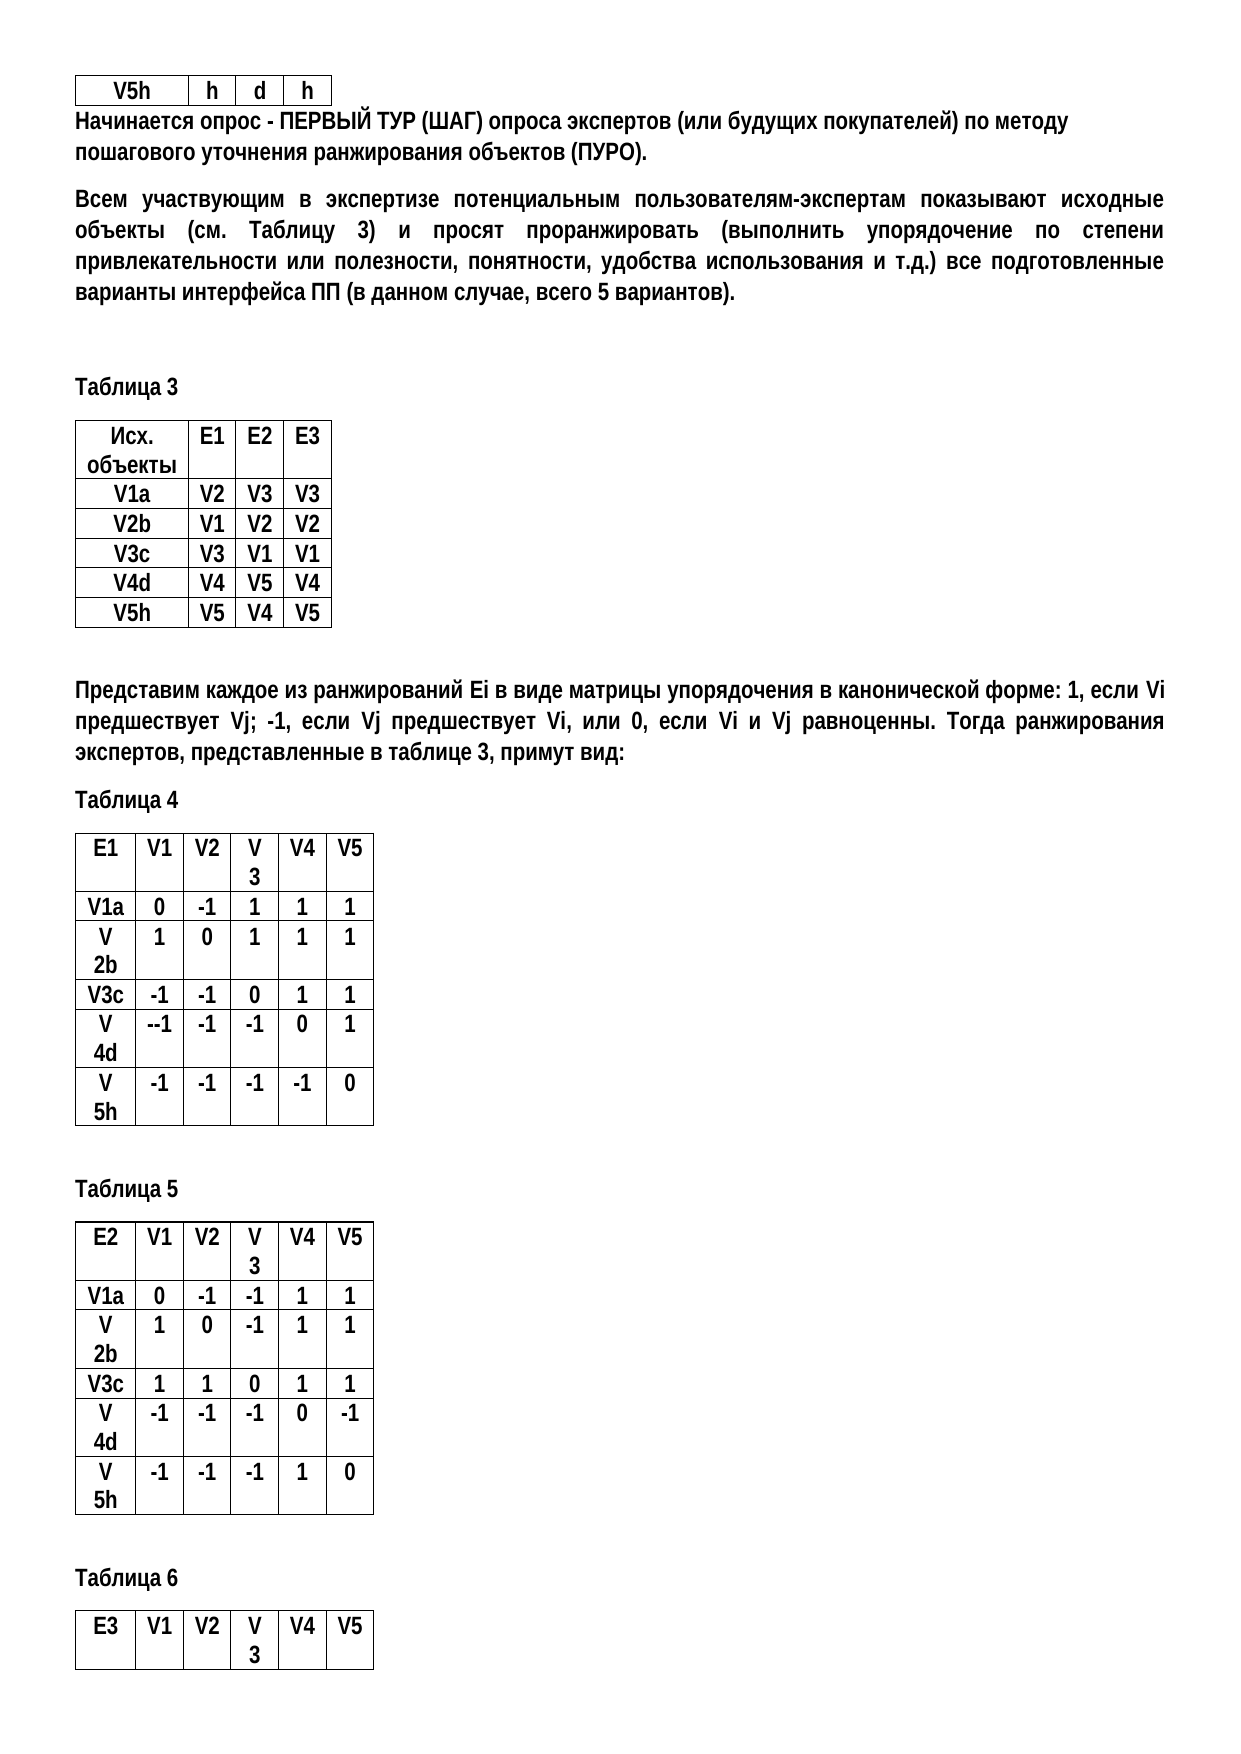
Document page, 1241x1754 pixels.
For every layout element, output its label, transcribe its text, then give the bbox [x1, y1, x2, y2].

table_cell 1 [279, 980, 326, 1008]
table_cell V5h [76, 1457, 135, 1514]
table_cell h [284, 76, 331, 105]
table_cell 0 [279, 1010, 326, 1067]
table_cell 1 [136, 1369, 183, 1397]
table_cell V4d [76, 1010, 135, 1067]
table_cell -1 [231, 1399, 278, 1456]
table_header V3 [231, 1611, 278, 1669]
text Представим каждое из ранжирований Ei в виде матрицы упорядочения в канонической форме: 1, если Vi предшествует Vj; -1, если Vj предшествует Vi, или 0, если Vi и Vj равноценны. Тогда ранжирования экспертов, представленные в таблице 3, примут вид: [75, 675, 1165, 766]
table_cell 1 [279, 1281, 326, 1309]
table_cell V1a [76, 479, 188, 508]
table_header V4 [279, 1223, 326, 1280]
table_cell -1 [184, 1010, 230, 1067]
table_header V5 [327, 1611, 373, 1669]
table_cell 0 [231, 980, 278, 1008]
table_cell -1 [231, 1068, 278, 1125]
table_cell 1 [327, 1010, 373, 1067]
table_cell 1 [279, 1369, 326, 1397]
table_cell -1 [184, 892, 230, 920]
table_cell -1 [184, 1457, 230, 1514]
table_header V1 [136, 834, 183, 891]
text Начинается опрос - ПЕРВЫЙ ТУР (ШАГ) опроса экспертов (или будущих покупателей) по методу пошагового уточнения ранжирования объектов (ПУРО). [75, 106, 1165, 165]
table_cell -1 [231, 1010, 278, 1067]
table_cell V2b [76, 921, 135, 979]
table_cell 1 [231, 892, 278, 920]
table_header V3 [231, 834, 278, 891]
table_cell V1 [189, 509, 235, 538]
table_cell 1 [327, 921, 373, 979]
table_cell -1 [184, 980, 230, 1008]
table_cell 0 [231, 1369, 278, 1397]
table_cell 1 [231, 921, 278, 979]
table_cell 0 [136, 892, 183, 920]
table_cell V4 [284, 568, 331, 597]
table_cell -1 [184, 1399, 230, 1456]
table_header V2 [184, 1611, 230, 1669]
table_cell 1 [279, 921, 326, 979]
table_header V1 [136, 1611, 183, 1669]
table_cell V5h [76, 1068, 135, 1125]
table_cell 0 [327, 1068, 373, 1125]
table_cell -1 [184, 1068, 230, 1125]
table_header E3 [284, 421, 331, 478]
table_cell V4d [76, 1399, 135, 1456]
table_cell -1 [279, 1068, 326, 1125]
table_cell V1a [76, 892, 135, 920]
table_header E2 [76, 1223, 135, 1280]
table_cell 1 [327, 1310, 373, 1368]
table_cell -1 [231, 1281, 278, 1309]
table_cell V5 [284, 598, 331, 627]
text Таблица 5 [75, 1174, 1165, 1202]
table_cell -1 [136, 1457, 183, 1514]
table_cell -1 [136, 980, 183, 1008]
table_cell 1 [136, 1310, 183, 1368]
table_header Исх. объекты [76, 421, 188, 478]
table_cell 1 [327, 980, 373, 1008]
table_cell V2 [284, 509, 331, 538]
table_cell V4 [189, 568, 235, 597]
text Таблица 4 [75, 785, 1165, 813]
table_cell h [189, 76, 235, 105]
table_header E2 [236, 421, 283, 478]
table_header V5 [327, 1223, 373, 1280]
table_cell 1 [327, 892, 373, 920]
table_cell V5 [189, 598, 235, 627]
table_cell 1 [184, 1369, 230, 1397]
table_cell V3 [284, 479, 331, 508]
table_cell 1 [136, 921, 183, 979]
table_cell V3c [76, 539, 188, 567]
table_cell -1 [184, 1281, 230, 1309]
table_cell d [236, 76, 283, 105]
table_header V4 [279, 1611, 326, 1669]
text Таблица 3 [75, 372, 1165, 401]
table_cell 0 [136, 1281, 183, 1309]
table_cell V5 [236, 568, 283, 597]
table_cell 1 [327, 1369, 373, 1397]
table_cell 1 [327, 1281, 373, 1309]
table_header E1 [76, 834, 135, 891]
table_cell V2b [76, 509, 188, 538]
table_cell V4d [76, 568, 188, 597]
table_cell V2b [76, 1310, 135, 1368]
table_cell 0 [184, 1310, 230, 1368]
table_cell 0 [327, 1457, 373, 1514]
table_cell 0 [279, 1399, 326, 1456]
table_cell 1 [279, 1457, 326, 1514]
table_cell 1 [279, 892, 326, 920]
table_cell V1a [76, 1281, 135, 1309]
table_header V3 [231, 1223, 278, 1280]
table_header E1 [189, 421, 235, 478]
table_header V2 [184, 834, 230, 891]
table_header E3 [76, 1611, 135, 1669]
table_cell V3c [76, 980, 135, 1008]
table_cell V2 [189, 479, 235, 508]
table_header V5 [327, 834, 373, 891]
table_header V2 [184, 1223, 230, 1280]
table_cell V3c [76, 1369, 135, 1397]
table_cell -1 [231, 1310, 278, 1368]
table_cell -1 [231, 1457, 278, 1514]
table_cell V4 [236, 598, 283, 627]
table_header V4 [279, 834, 326, 891]
text Таблица 6 [75, 1563, 1165, 1591]
table_cell -1 [136, 1399, 183, 1456]
table_cell -1 [136, 1068, 183, 1125]
table_cell -1 [327, 1399, 373, 1456]
table_cell V5h [76, 76, 188, 105]
table_cell --1 [136, 1010, 183, 1067]
table_cell V5h [76, 598, 188, 627]
table_cell 1 [279, 1310, 326, 1368]
table_cell V1 [236, 539, 283, 567]
table_cell V3 [189, 539, 235, 567]
table_cell V2 [236, 509, 283, 538]
text Всем участвующим в экспертизе потенциальным пользователям-экспертам показывают исходные объекты (см. Таблицу 3) и просят проранжировать (выполнить упорядочение по степени привлекательности или полезности, понятности, удобства использования и т.д.) все подготовленные варианты интерфейса ПП (в данном случае, всего 5 вариантов). [75, 184, 1165, 306]
table_cell V3 [236, 479, 283, 508]
table_cell V1 [284, 539, 331, 567]
table_cell 0 [184, 921, 230, 979]
table_header V1 [136, 1223, 183, 1280]
